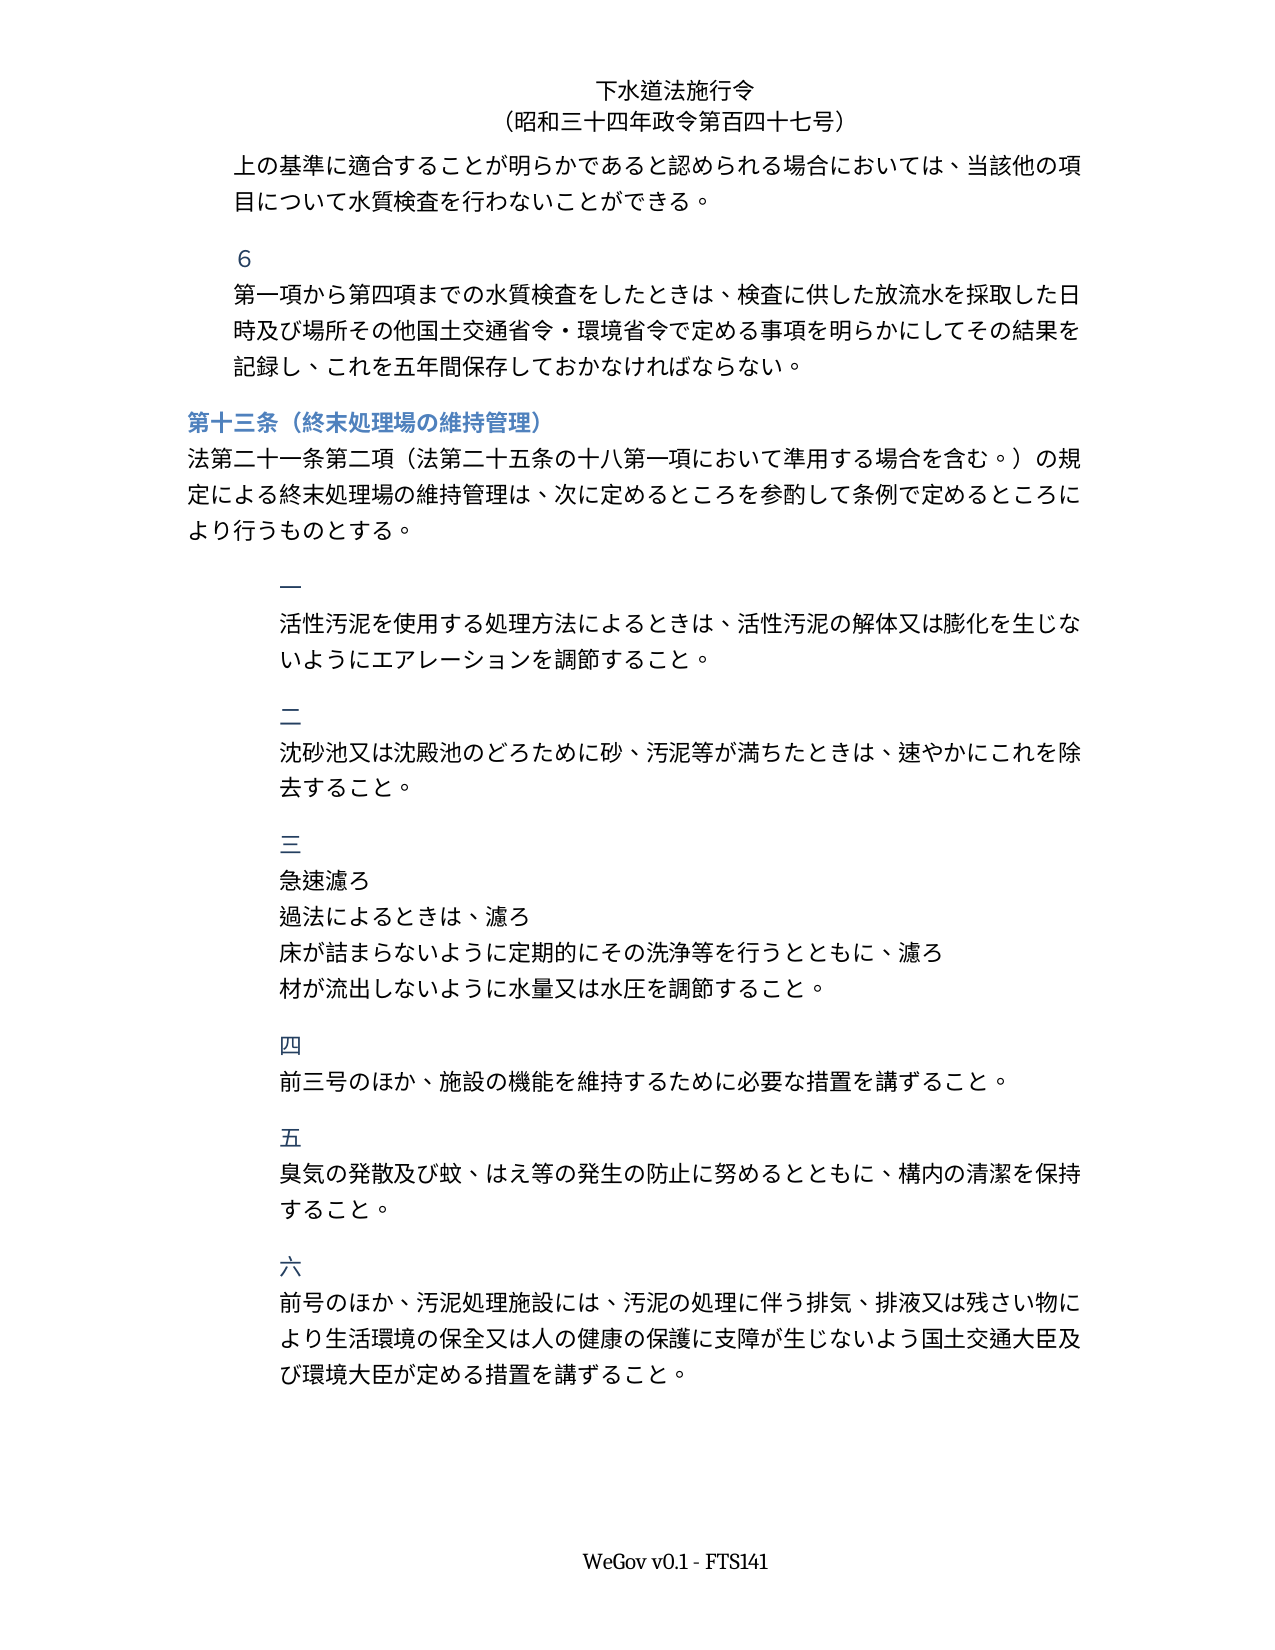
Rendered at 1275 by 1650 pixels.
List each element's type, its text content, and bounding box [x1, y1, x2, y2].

text 臭気の発散及び蚊、はえ等の発生の防止に努めるとともに、構内の清潔を保持すること。 [279, 1158, 1087, 1226]
text 前三号のほか、施設の機能を維持するために必要な措置を講ずること。 [279, 1066, 1087, 1097]
subtitle ６ [233, 243, 1087, 274]
text 急速濾ろ 過法によるときは、濾ろ 床が詰まらないように定期的にその洗浄等を行うとともに、濾ろ 材が流出しないように水量又は水圧を調節すること。 [279, 865, 1087, 1004]
text 第一項から第四項までの水質検査をしたときは、検査に供した放流水を採取した日時及び場所その他国土交通省令・環境省令で定める事項を明らかにしてその結果を記録し、これを五年間保存しておかなければならない。 [233, 279, 1087, 382]
subtitle 第十三条（終末処理場の維持管理） [187, 407, 1087, 438]
text 前号のほか、汚泥処理施設には、汚泥の処理に伴う排気、排液又は残さい物により生活環境の保全又は人の健康の保護に支障が生じないよう国土交通大臣及び環境大臣が定める措置を講ずること。 [279, 1287, 1087, 1390]
text 公共下水道管理者又は流域下水道管理者は、第一項、第二項又は前項の規定にかかわらず、一の項目について水質検査を行うことにより他の項目に係る第六条の技術上の基準に適合することが明らかであると認められる場合においては、当該他の項目について水質検査を行わないことができる。 [233, 150, 1087, 217]
subtitle 四 [279, 1030, 1087, 1061]
subtitle 一 [279, 572, 1087, 603]
subtitle 三 [279, 829, 1087, 860]
subtitle 五 [279, 1122, 1087, 1154]
text 活性汚泥を使用する処理方法によるときは、活性汚泥の解体又は膨化を生じないようにエアレーションを調節すること。 [279, 608, 1087, 675]
text 法第二十一条第二項（法第二十五条の十八第一項において準用する場合を含む。）の規定による終末処理場の維持管理は、次に定めるところを参酌して条例で定めるところにより行うものとする。 [187, 443, 1087, 546]
subtitle 六 [279, 1251, 1087, 1282]
text 沈砂池又は沈殿池のどろために砂、汚泥等が満ちたときは、速やかにこれを除去すること。 [279, 736, 1087, 804]
subtitle 二 [279, 701, 1087, 732]
